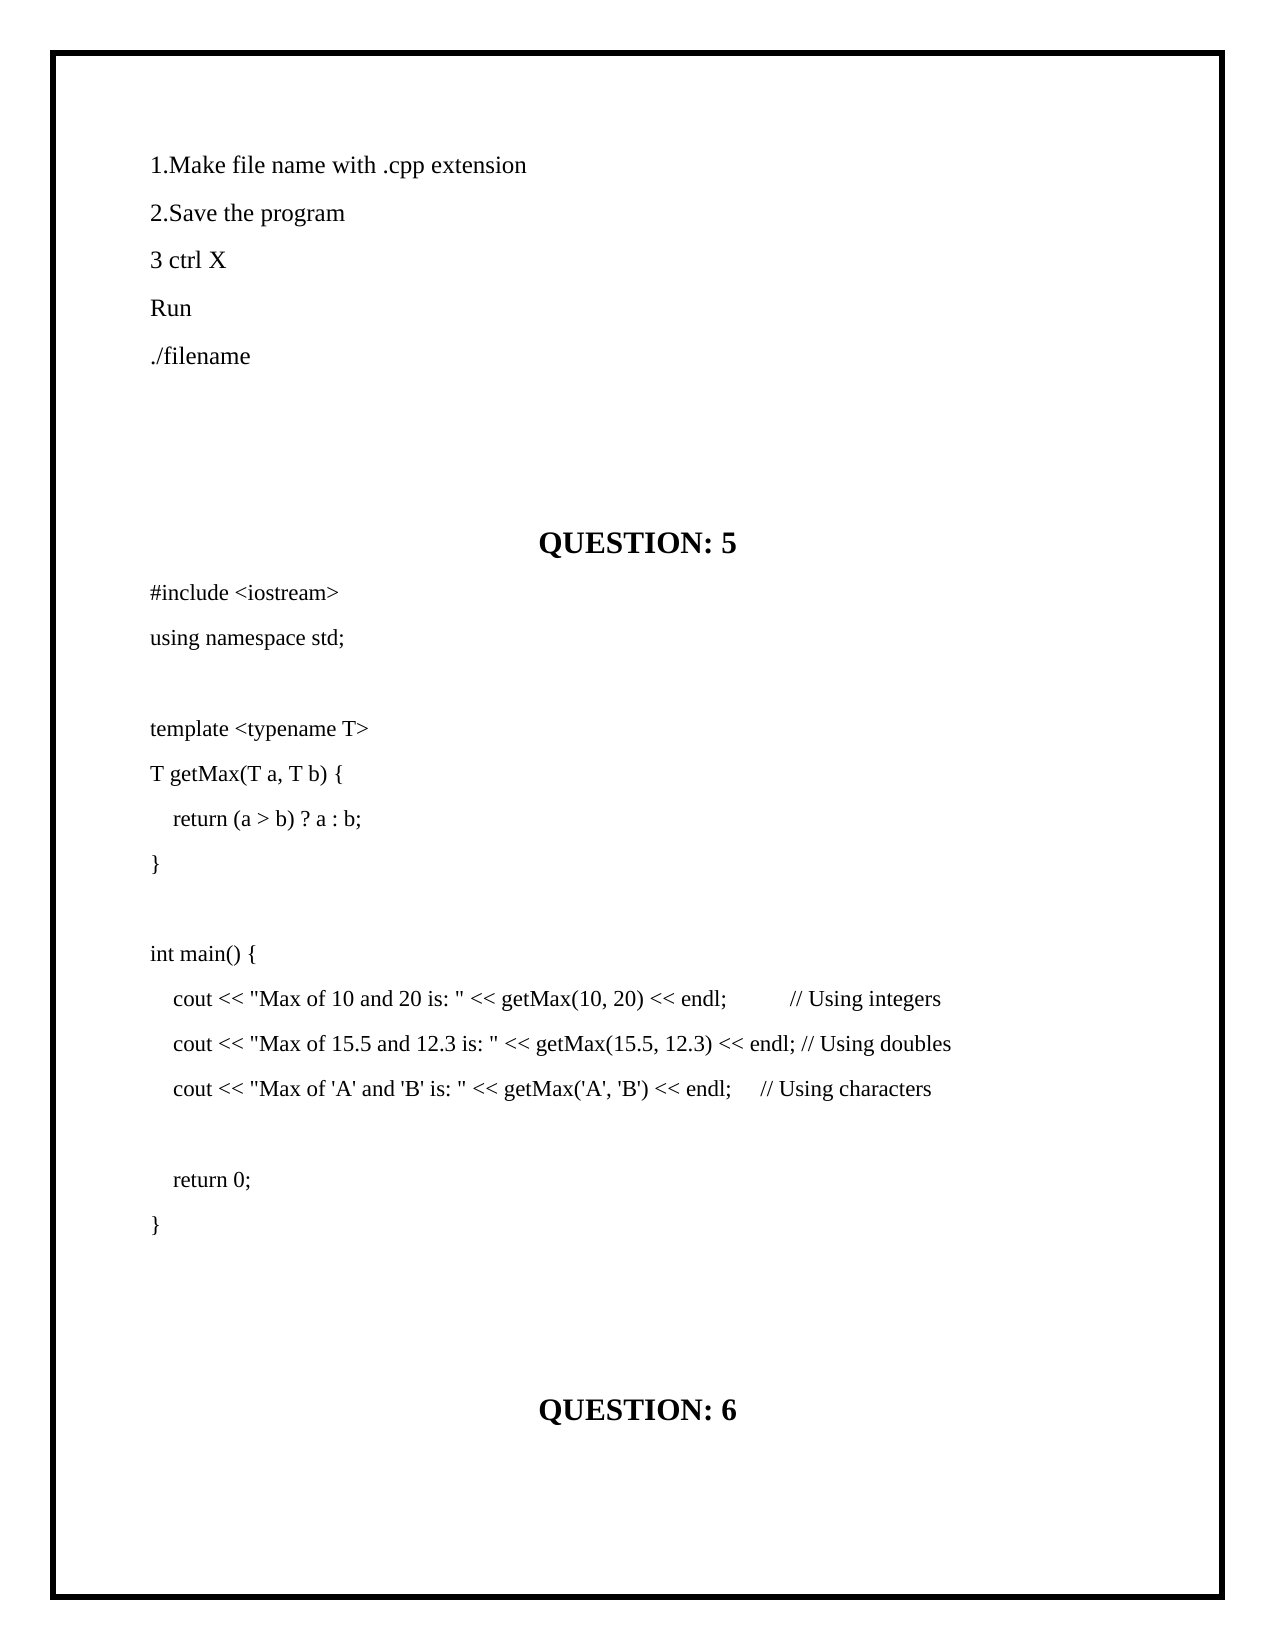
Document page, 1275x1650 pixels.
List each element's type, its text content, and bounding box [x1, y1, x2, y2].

text return 0; [150, 1166, 1125, 1192]
text QUESTION: 6 [150, 1391, 1125, 1427]
text return (a > b) ? a : b; [150, 805, 1125, 831]
text cout << "Max of 15.5 and 12.3 is: " << getMax(15.5, 12.3) << endl; // Using doubles [150, 1030, 1125, 1057]
text int main() { [150, 940, 1125, 966]
text } [150, 850, 1125, 876]
text Run [150, 293, 1125, 322]
text cout << "Max of 'A' and 'B' is: " << getMax('A', 'B') << endl; // Using characters [150, 1075, 1125, 1102]
text using namespace std; [150, 624, 1125, 651]
text 1.Make file name with .cpp extension [150, 150, 1125, 179]
text 3 ctrl X [150, 245, 1125, 274]
text #include <iostream> [150, 579, 1125, 606]
text ./filename [150, 341, 1125, 369]
text 2.Save the program [150, 198, 1125, 226]
text template <typename T> [150, 714, 1125, 741]
text QUESTION: 5 [150, 524, 1125, 560]
text cout << "Max of 10 and 20 is: " << getMax(10, 20) << endl; // Using integers [150, 985, 1125, 1012]
text } [150, 1211, 1125, 1237]
text T getMax(T a, T b) { [150, 760, 1125, 786]
